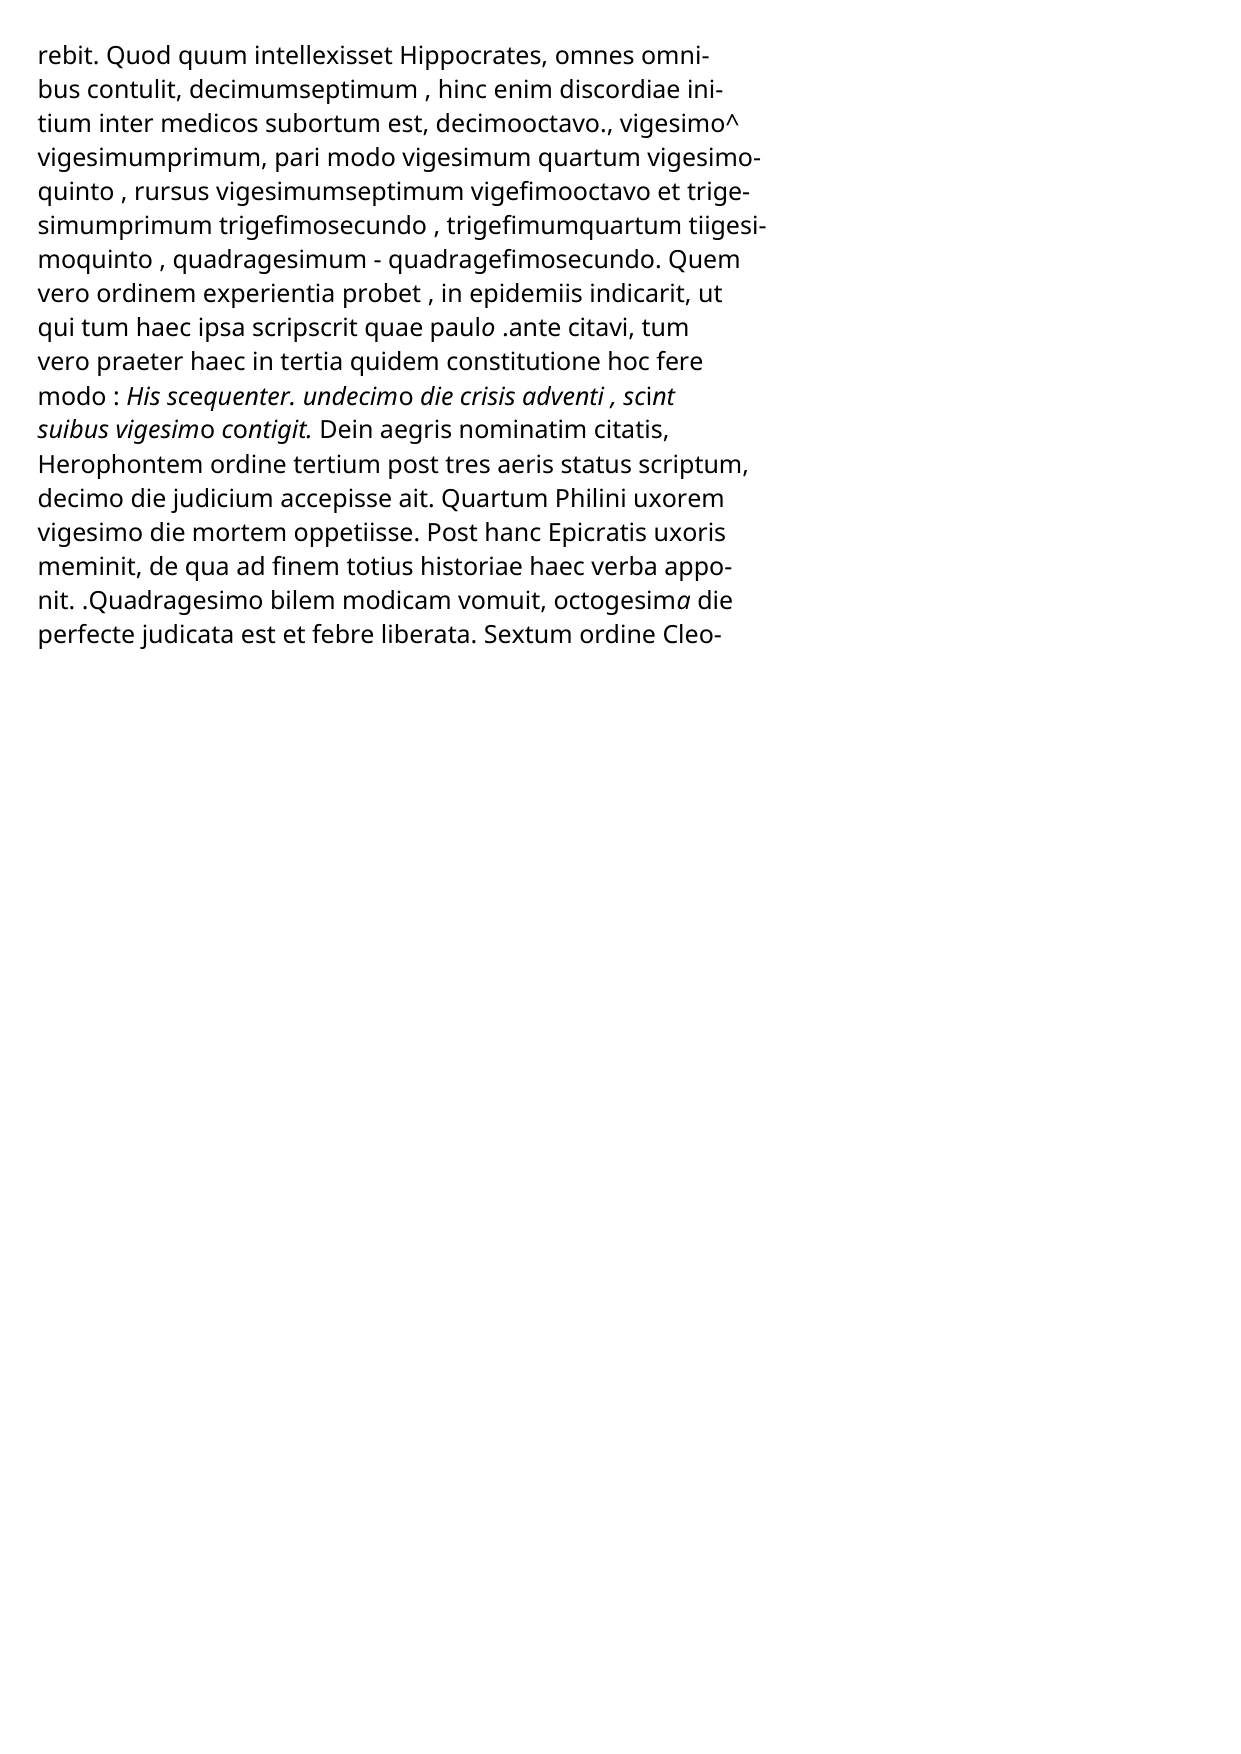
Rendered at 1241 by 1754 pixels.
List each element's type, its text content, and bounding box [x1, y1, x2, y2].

text rebit. Quod quum intellexisset Hippocrates, omnes omni- bus contulit, decimumseptimum , hinc enim discordiae ini- tium inter medicos subortum est, decimooctavo., vigesimo^ vigesimumprimum, pari modo vigesimum quartum vigesimo- quinto , rursus vigesimumseptimum vigefimooctavo et trige- simumprimum trigefimosecundo , trigefimumquartum tiigesi- moquinto , quadragesimum - quadragefimosecundo. Quem vero ordinem experientia probet , in epidemiis indicarit, ut qui tum haec ipsa scripscrit quae paulo .ante citavi, tum vero praeter haec in tertia quidem constitutione hoc fere modo : His scequenter. undecimo die crisis adventi , scint suibus vigesimo contigit. Dein aegris nominatim citatis, Herophontem ordine tertium post tres aeris status scriptum, decimo die judicium accepisse ait. Quartum Philini uxorem vigesimo die mortem oppetiisse. Post hanc Epicratis uxoris meminit, de qua ad finem totius historiae haec verba appo- nit. .Quadragesimo bilem modicam vomuit, octogesima die perfecte judicata est et febre liberata. Sextum ordine Cleo- [37, 37, 1203, 651]
